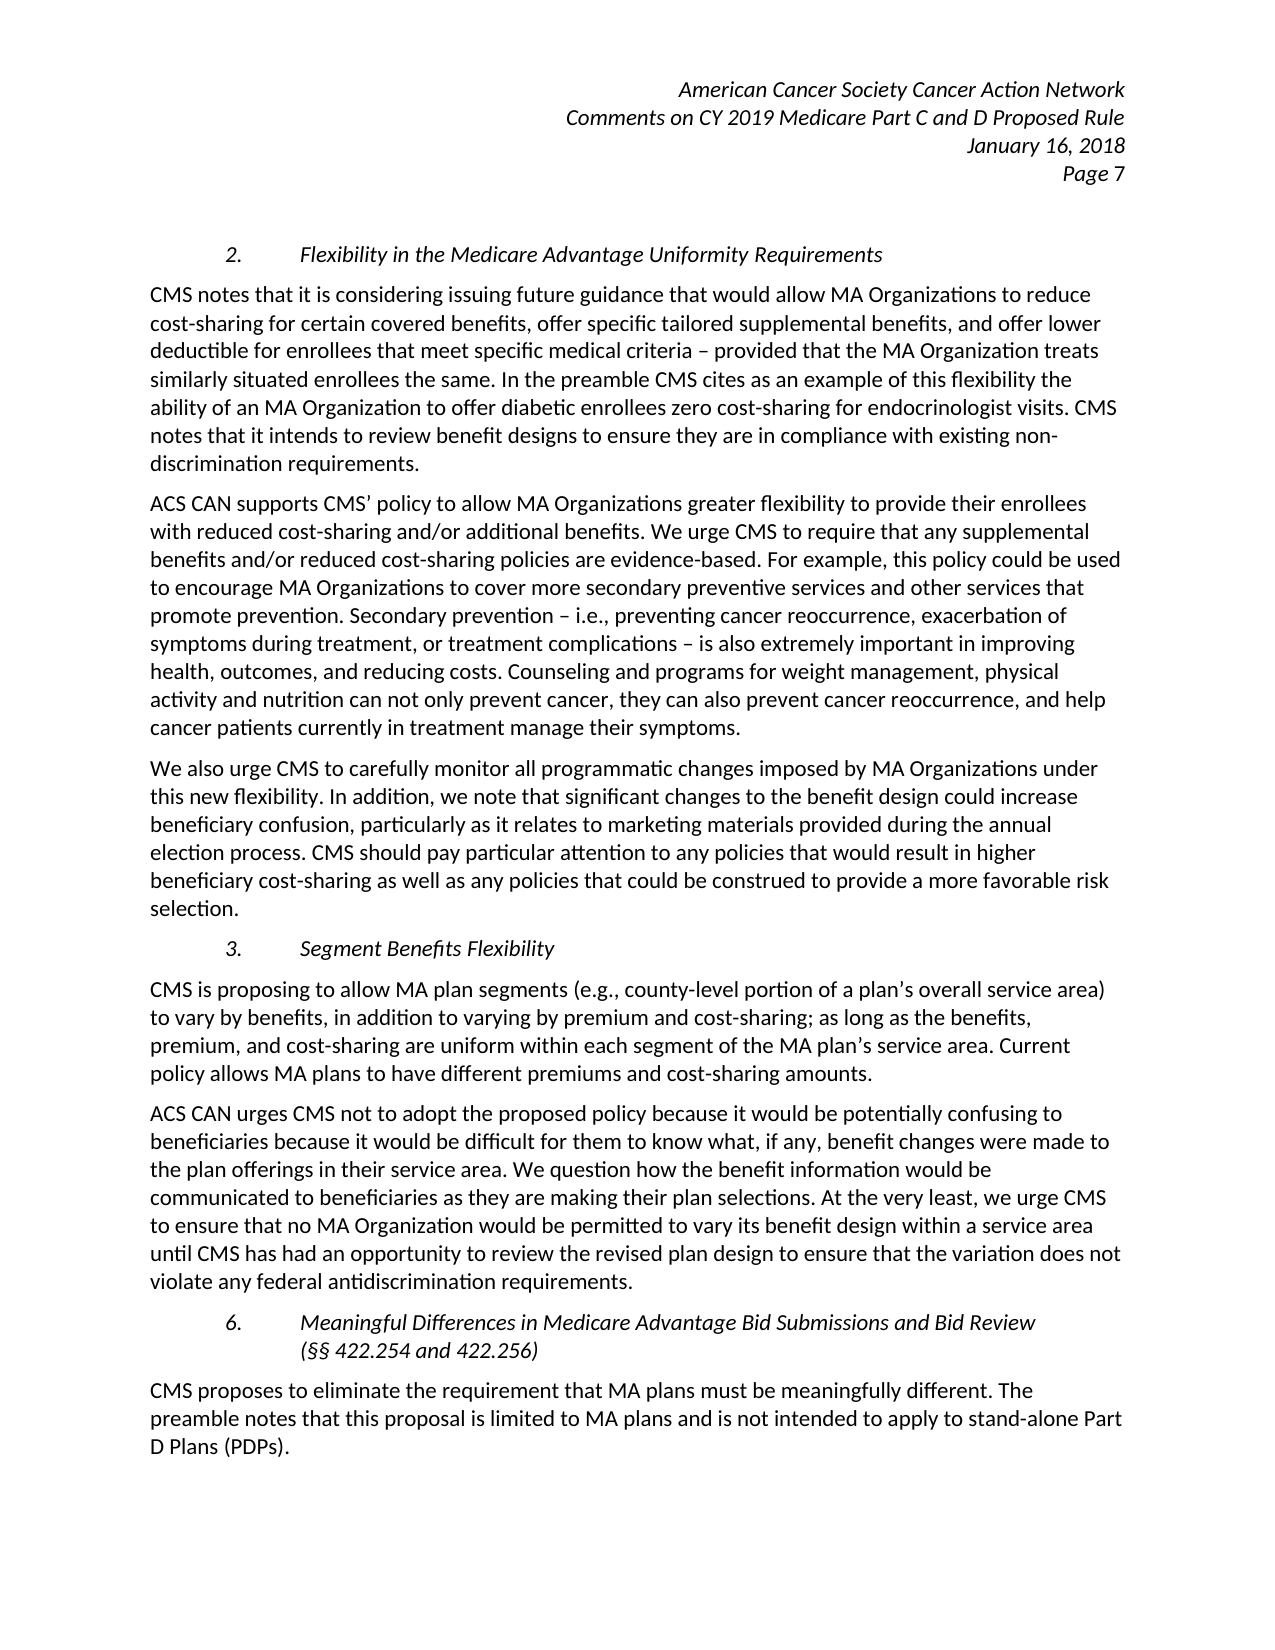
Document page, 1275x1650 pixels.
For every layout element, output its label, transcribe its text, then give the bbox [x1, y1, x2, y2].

text We also urge CMS to carefully monitor all programmatic changes imposed by MA Organizations under this new flexibility. In addition, we note that significant changes to the benefit design could increase beneficiary confusion, particularly as it relates to marketing materials provided during the annual election process. CMS should pay particular attention to any policies that would result in higher beneficiary cost-sharing as well as any policies that could be construed to provide a more favorable risk selection. [150, 754, 1113, 922]
text CMS is proposing to allow MA plan segments (e.g., county-level portion of a plan’s overall service area) to vary by benefits, in addition to varying by premium and cost-sharing; as long as the benefits, premium, and cost-sharing are uniform within each segment of the MA plan’s service area. Current policy allows MA plans to have different premiums and cost-sharing amounts. [150, 975, 1109, 1087]
list Segment Benefits Flexibility [225, 934, 1137, 962]
list Meaningful Differences in Medicare Advantage Bid Submissions and Bid Review (§§ 422.254 and 422.256) [225, 1308, 1037, 1364]
text ACS CAN supports CMS’ policy to allow MA Organizations greater flexibility to provide their enrollees with reduced cost-sharing and/or additional benefits. We urge CMS to require that any supplemental benefits and/or reduced cost-sharing policies are evidence-based. For example, this policy could be used to encourage MA Organizations to cover more secondary preventive services and other services that promote prevention. Secondary prevention – i.e., preventing cancer reoccurrence, exacerbation of symptoms during treatment, or treatment complications – is also extremely important in improving health, outcomes, and reducing costs. Counseling and programs for weight management, physical activity and nutrition can not only prevent cancer, they can also prevent cancer reoccurrence, and help cancer patients currently in treatment manage their symptoms. [150, 489, 1125, 741]
text CMS notes that it is considering issuing future guidance that would allow MA Organizations to reduce cost-sharing for certain covered benefits, offer specific tailored supplemental benefits, and offer lower deductible for enrollees that meet specific medical criteria – provided that the MA Organization treats similarly situated enrollees the same. In the preamble CMS cites as an example of this flexibility the ability of an MA Organization to offer diabetic enrollees zero cost-sharing for endocrinologist visits. CMS notes that it intends to review benefit designs to ensure they are in compliance with existing non- discrimination requirements. [150, 281, 1120, 477]
text CMS proposes to eliminate the requirement that MA plans must be meaningfully different. The preamble notes that this proposal is limited to MA plans and is not intended to apply to stand-alone Part D Plans (PDPs). [150, 1376, 1125, 1460]
list Flexibility in the Medicare Advantage Uniformity Requirements [225, 240, 1137, 268]
text ACS CAN urges CMS not to adopt the proposed policy because it would be potentially confusing to beneficiaries because it would be difficult for them to know what, if any, benefit changes were made to the plan offerings in their service area. We question how the benefit information would be communicated to beneficiaries as they are making their plan selections. At the very least, we urge CMS to ensure that no MA Organization would be permitted to vary its benefit design within a service area until CMS has had an opportunity to review the revised plan design to ensure that the variation does not violate any federal antidiscrimination requirements. [150, 1099, 1125, 1295]
